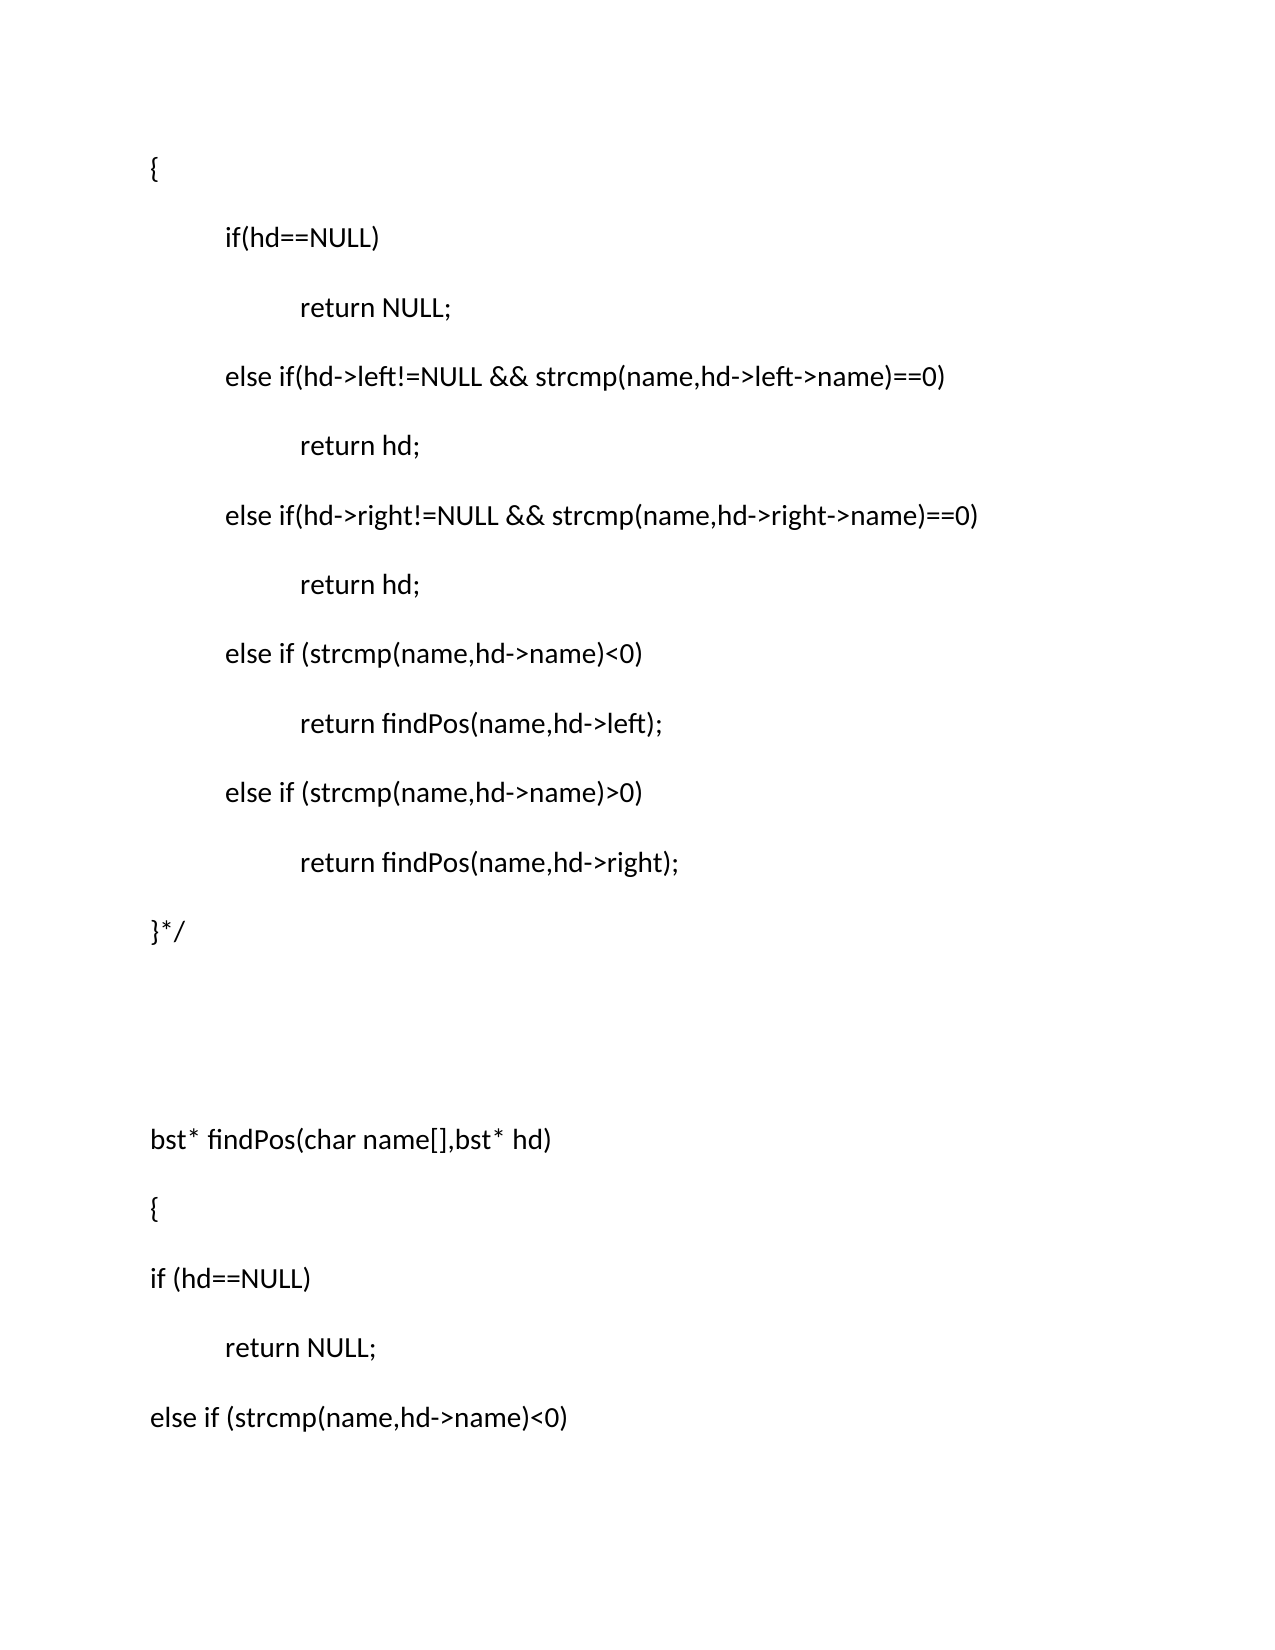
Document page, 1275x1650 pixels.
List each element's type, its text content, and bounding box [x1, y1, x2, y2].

text else if(hd->left!=NULL && strcmp(name,hd->left->name)==0) [150, 358, 1125, 394]
text bst* findPos(char name[],bst* hd) [150, 1121, 1125, 1157]
text return findPos(name,hd->right); [150, 844, 1125, 879]
text { [150, 150, 1125, 186]
text else if(hd->right!=NULL && strcmp(name,hd->right->name)==0) [150, 497, 1125, 532]
text else if (strcmp(name,hd->name)<0) [150, 1399, 1125, 1434]
text }*/ [150, 913, 1125, 949]
text else if (strcmp(name,hd->name)>0) [150, 774, 1125, 810]
text return hd; [150, 427, 1125, 463]
text else if (strcmp(name,hd->name)<0) [150, 636, 1125, 671]
text if (hd==NULL) [150, 1260, 1125, 1296]
text if(hd==NULL) [150, 219, 1125, 255]
text return NULL; [150, 1329, 1125, 1365]
text return findPos(name,hd->left); [150, 705, 1125, 741]
text return NULL; [150, 289, 1125, 324]
text { [150, 1191, 1125, 1226]
text return hd; [150, 566, 1125, 602]
